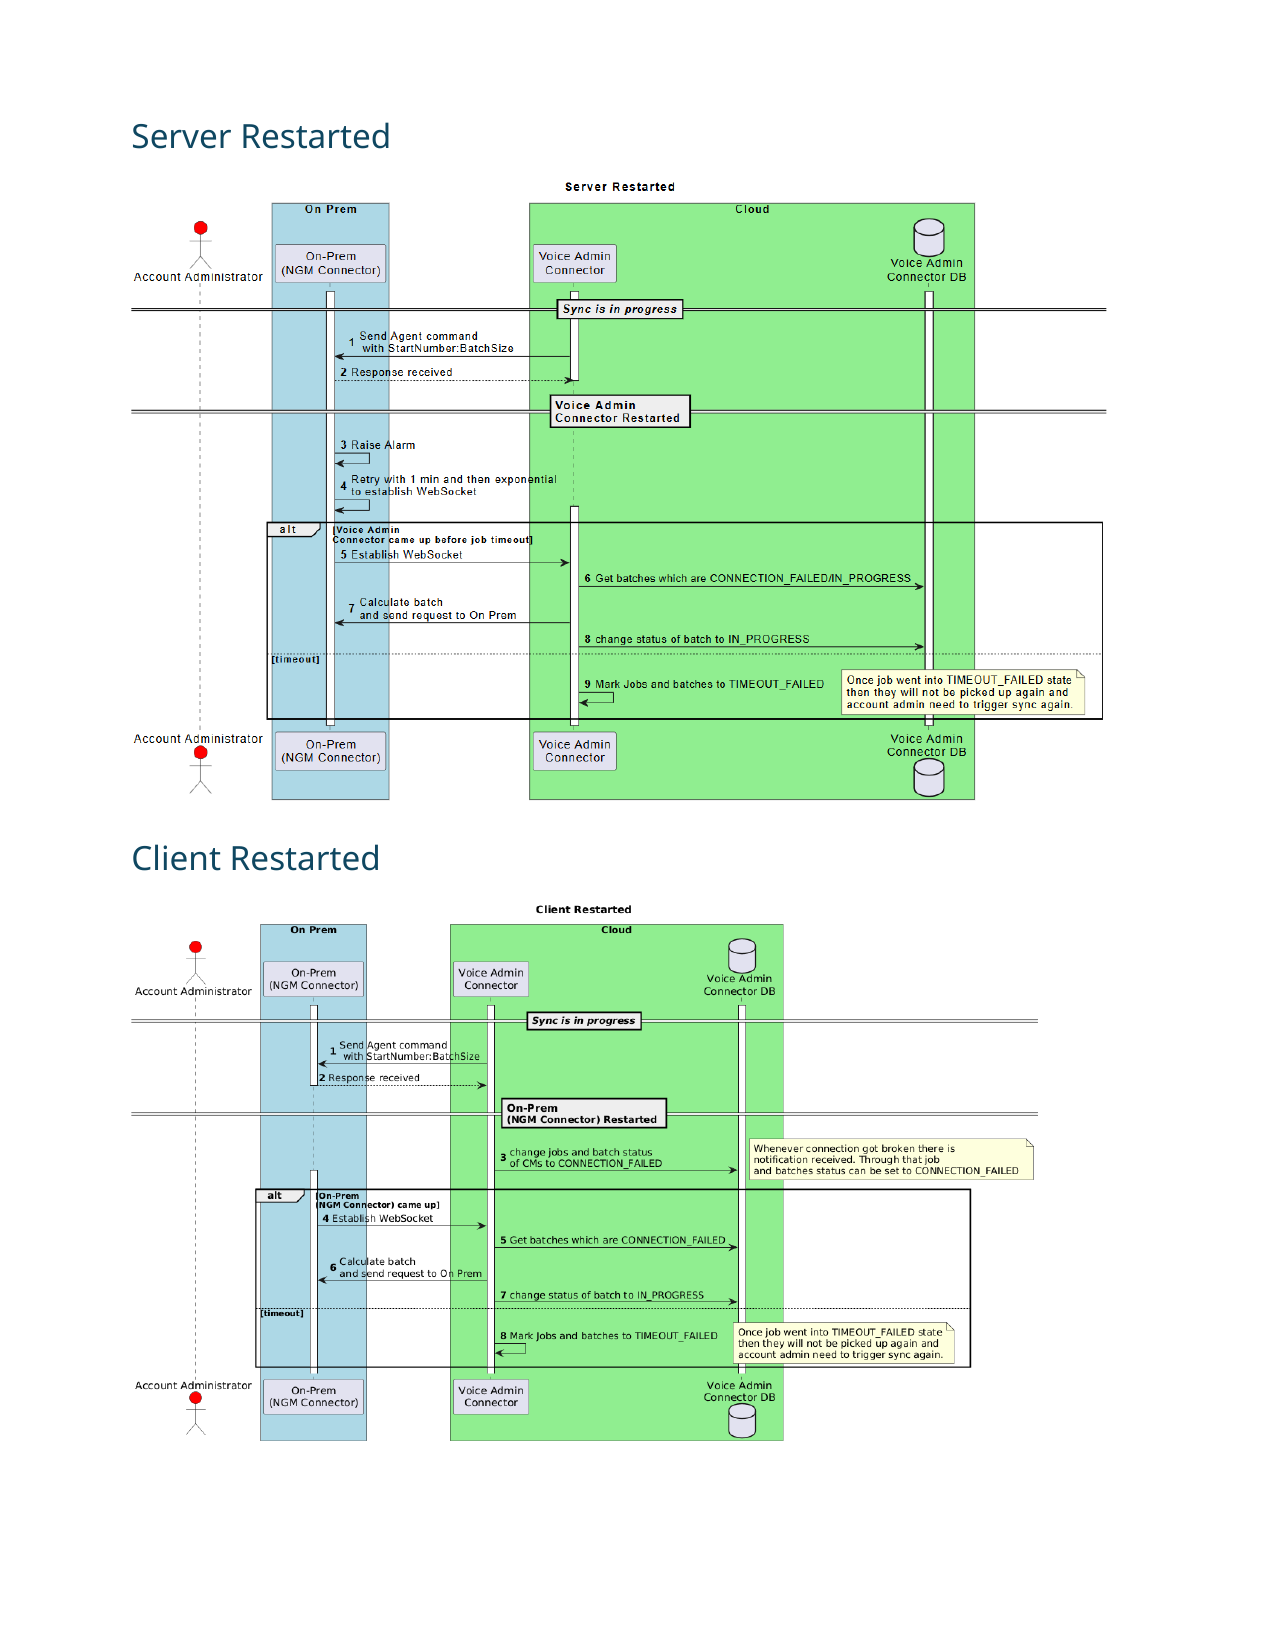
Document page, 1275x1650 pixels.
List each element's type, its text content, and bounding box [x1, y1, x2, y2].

subtitle Client Restarted [131, 835, 1191, 881]
picture [131, 169, 1107, 816]
picture [131, 892, 1041, 1449]
subtitle Server Restarted [131, 112, 1191, 158]
